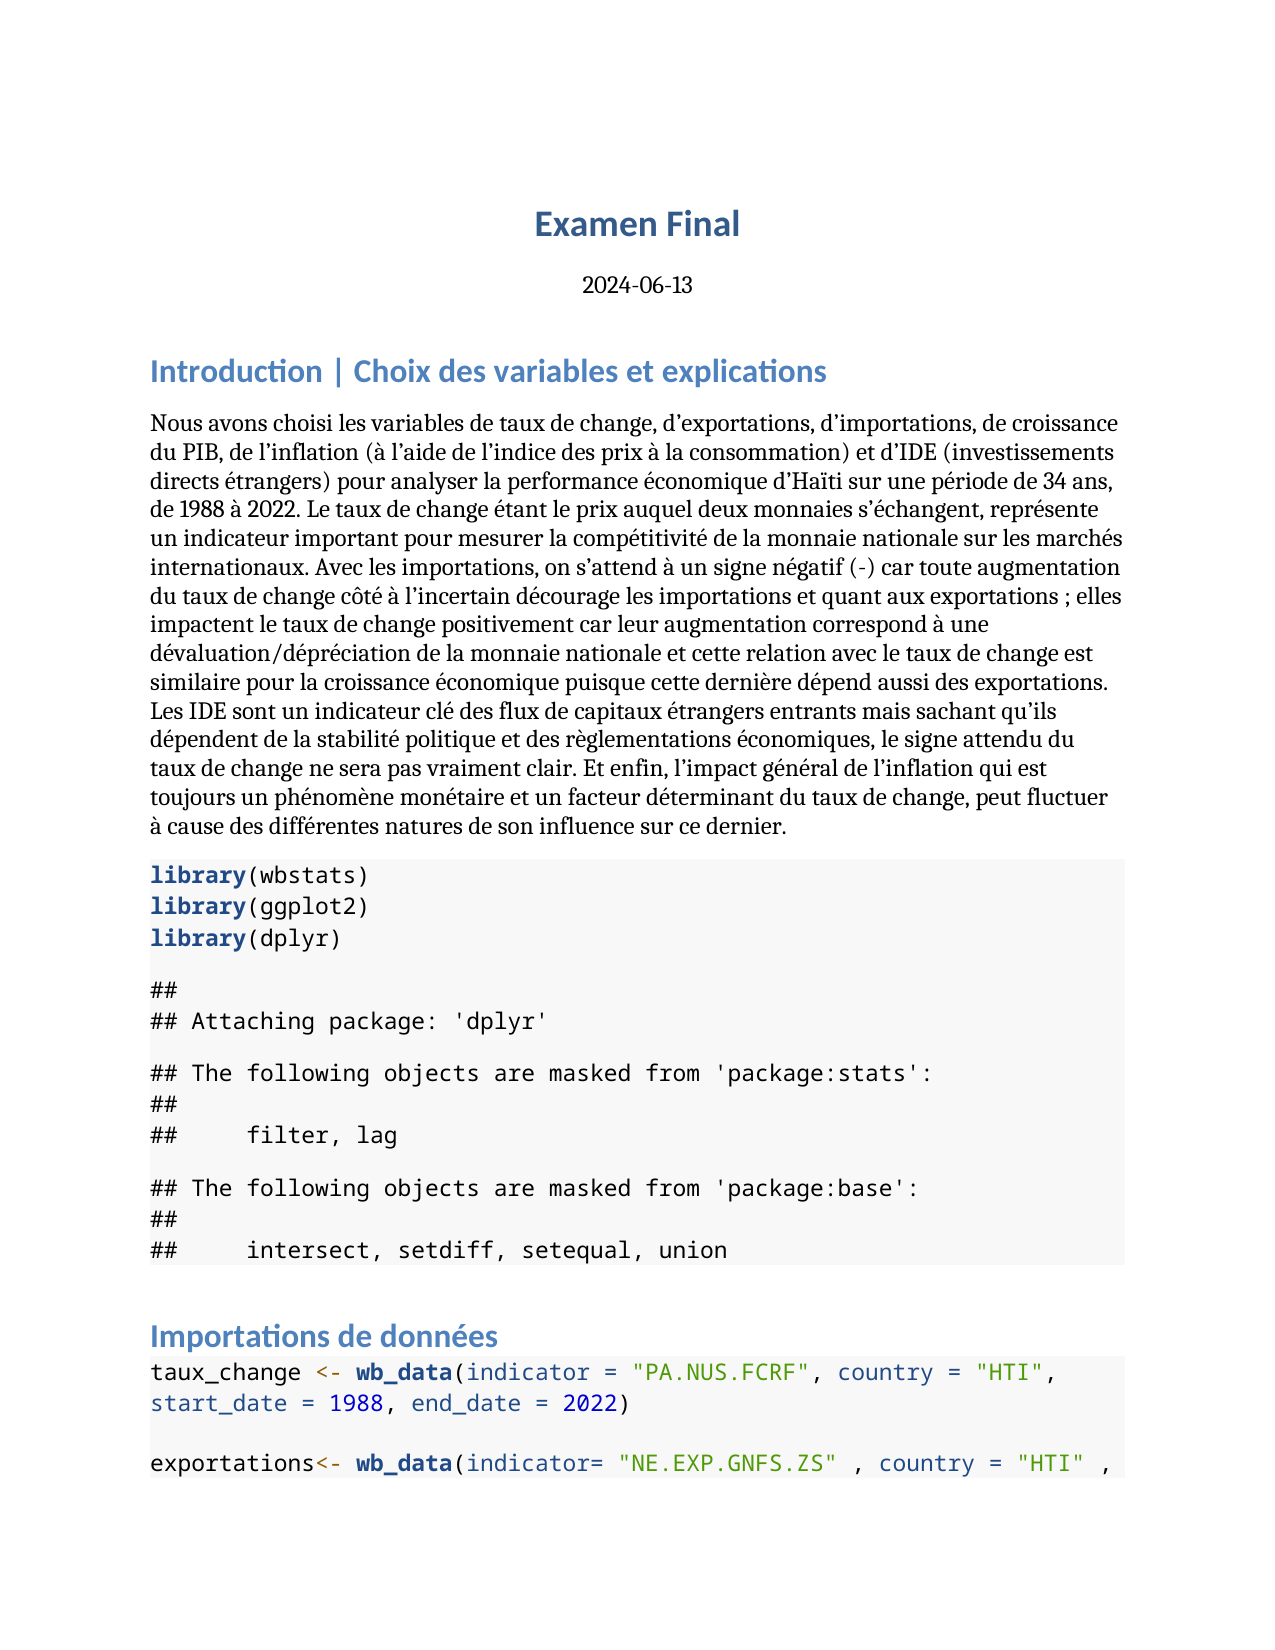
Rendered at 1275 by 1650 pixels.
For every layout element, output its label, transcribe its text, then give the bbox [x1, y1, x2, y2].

text ## The following objects are masked from 'package:stats': ## ## filter, lag [150, 1057, 1125, 1151]
subtitle Importations de données [150, 1315, 1125, 1356]
text ## ## Attaching package: 'dplyr' [150, 974, 1125, 1036]
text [150, 1356, 1125, 1478]
text 2024-06-13 [150, 271, 1125, 299]
text Nous avons choisi les variables de taux de change, d’exportations, d’importations, de croissance du PIB, de l’inflation (à l’aide de l’indice des prix à la consommation) et d’IDE (investissements directs étrangers) pour analyser la performance économique d’Haïti sur une période de 34 ans, de 1988 à 2022. Le taux de change étant le prix auquel deux monnaies s’échangent, représente un indicateur important pour mesurer la compétitivité de la monnaie nationale sur les marchés internationaux. Avec les importations, on s’attend à un signe négatif (-) car toute augmentation du taux de change côté à l’incertain décourage les importations et quant aux exportations ; elles impactent le taux de change positivement car leur augmentation correspond à une dévaluation/dépréciation de la monnaie nationale et cette relation avec le taux de change est similaire pour la croissance économique puisque cette dernière dépend aussi des exportations. Les IDE sont un indicateur clé des flux de capitaux étrangers entrants mais sachant qu’ils dépendent de la stabilité politique et des règlementations économiques, le signe attendu du taux de change ne sera pas vraiment clair. Et enfin, l’impact général de l’inflation qui est toujours un phénomène monétaire et un facteur déterminant du taux de change, peut fluctuer à cause des différentes natures de son influence sur ce dernier. [150, 409, 1125, 840]
text ## The following objects are masked from 'package:base': ## ## intersect, setdiff, setequal, union [150, 1172, 1125, 1265]
title Examen Final [150, 200, 1125, 246]
subtitle Introduction | Choix des variables et explications [150, 349, 1125, 390]
text library(wbstats) library(ggplot2) library(dplyr) [342, 859, 1125, 953]
